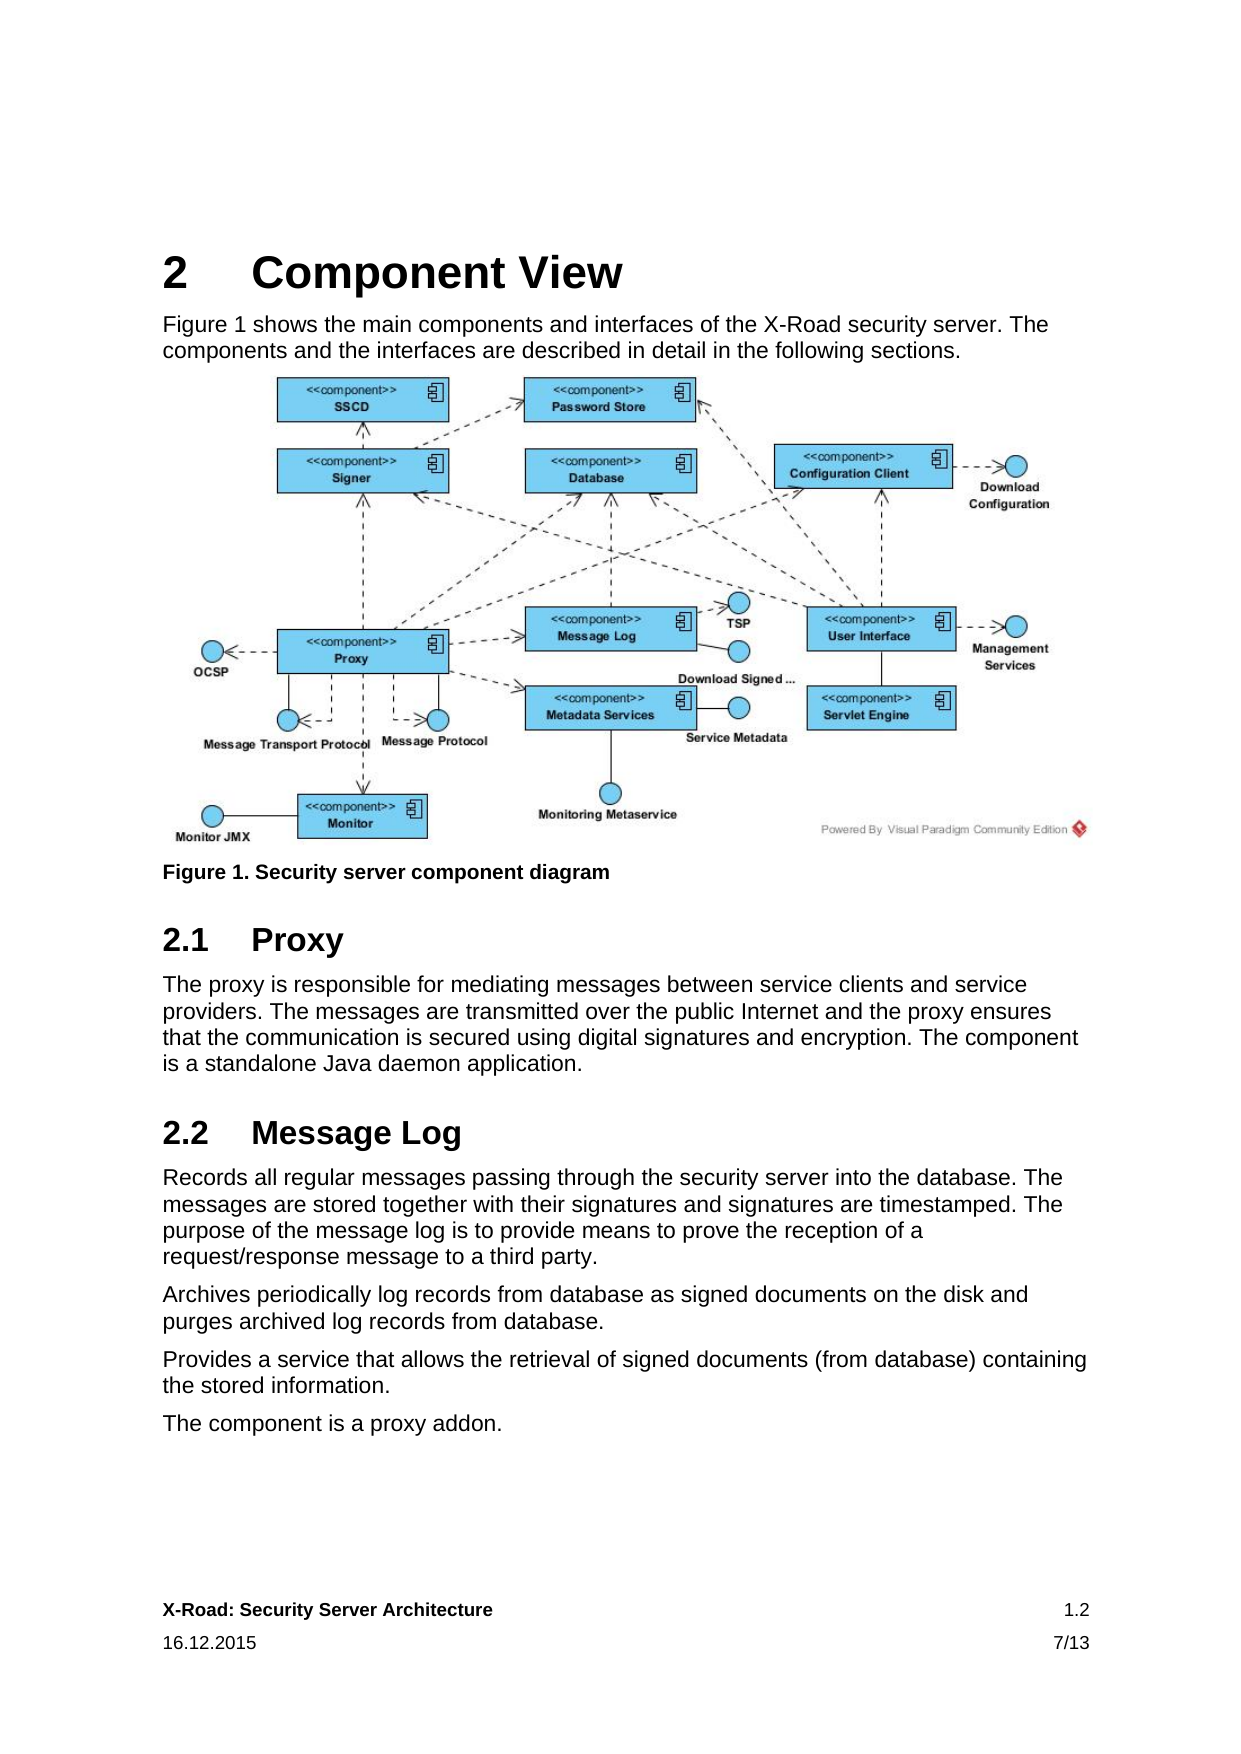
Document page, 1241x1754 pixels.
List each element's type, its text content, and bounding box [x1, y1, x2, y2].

text Archives periodically log records from database as signed documents on the disk and purges archived log records from database. [162, 1281, 1093, 1334]
text Provides a service that allows the retrieval of signed documents (from database) containing the stored information. [162, 1346, 1093, 1399]
subtitle Proxy [162, 921, 1093, 959]
text Figure 1 shows the main components and interfaces of the X-Road security server. The components and the interfaces are described in detail in the following sections. [162, 311, 1093, 364]
text Records all regular messages passing through the security server into the database. The messages are stored together with their signatures and signatures are timestamped. The purpose of the message log is to provide means to prove the reception of a request/response message to a third party. [162, 1164, 1093, 1270]
picture [162, 375, 1093, 848]
text Figure 1. Security server component diagram [162, 860, 1093, 884]
subtitle Component View [162, 246, 1093, 299]
text The component is a proxy addon. [162, 1410, 1093, 1437]
subtitle Message Log [162, 1113, 1093, 1152]
text The proxy is responsible for mediating messages between service clients and service providers. The messages are transmitted over the public Internet and the proxy ensures that the communication is secured using digital signatures and encryption. The component is a standalone Java daemon application. [162, 971, 1093, 1077]
